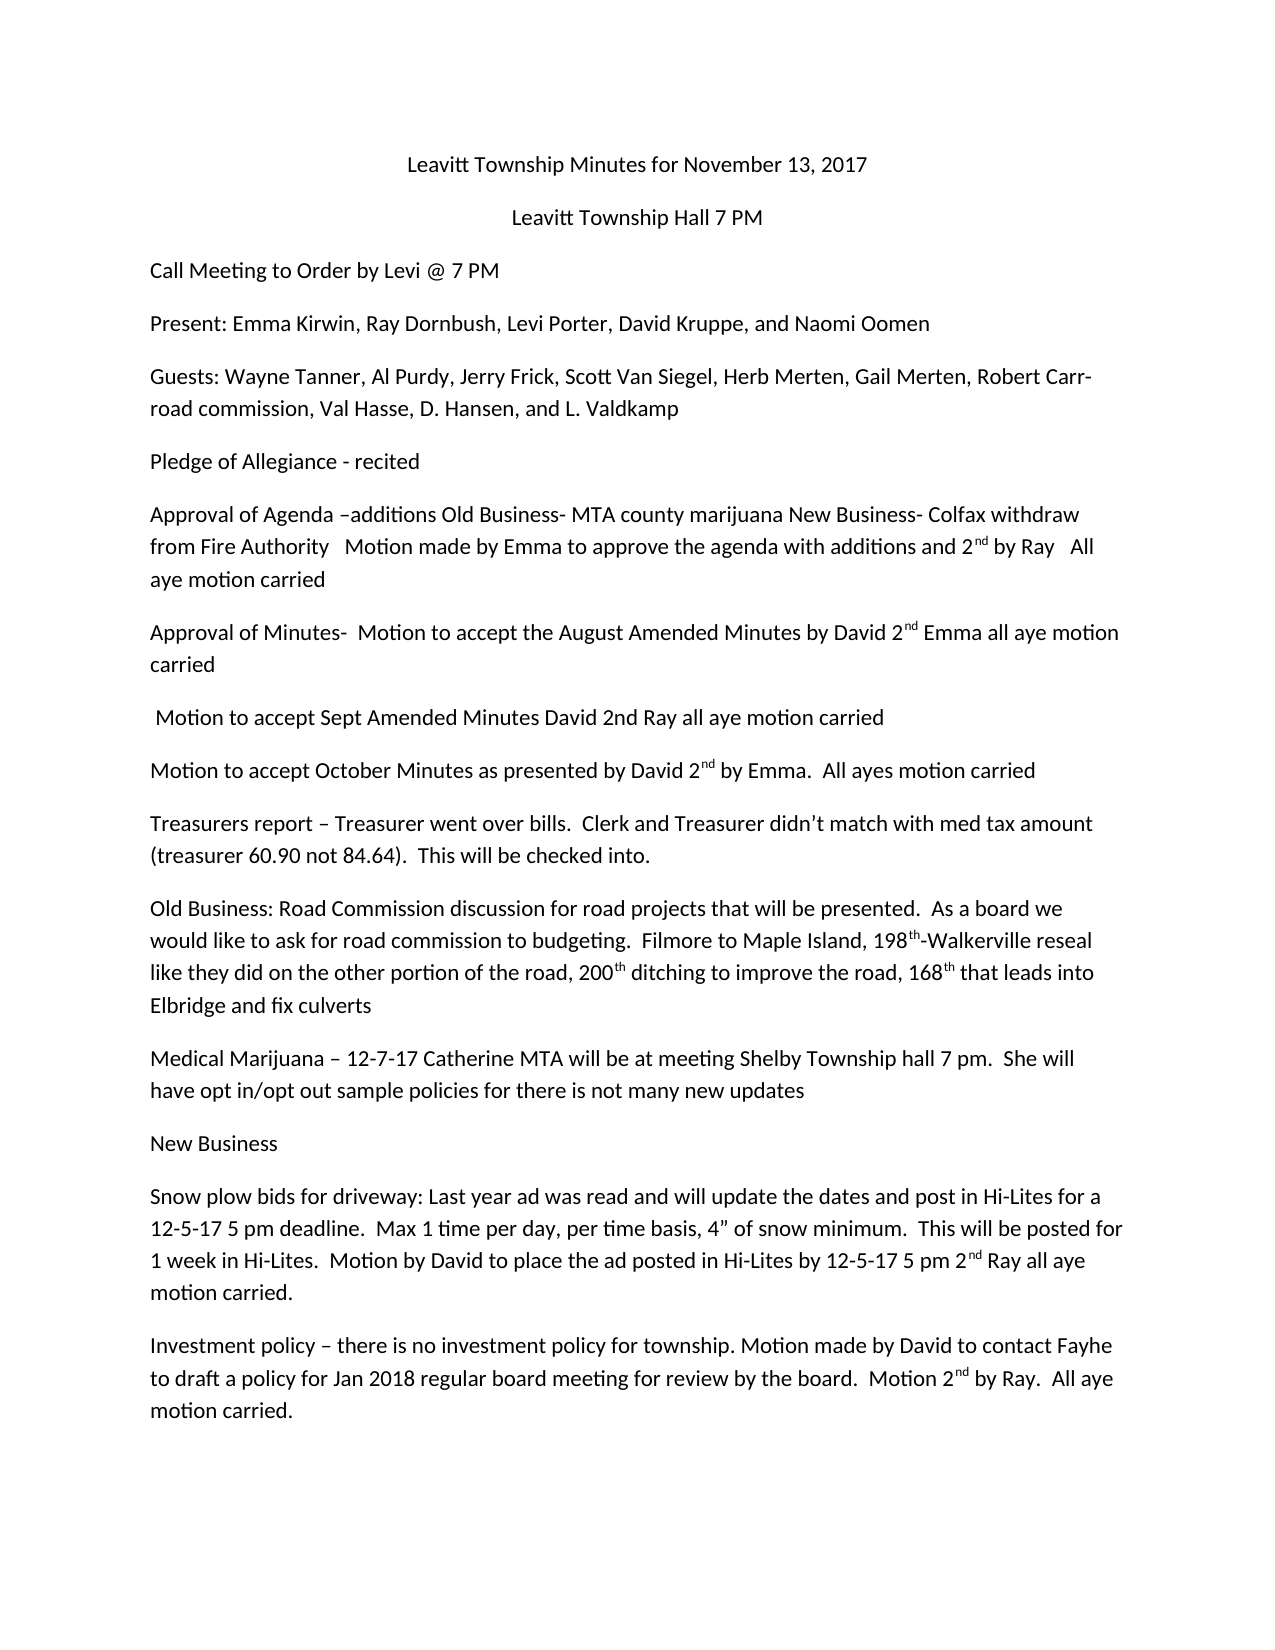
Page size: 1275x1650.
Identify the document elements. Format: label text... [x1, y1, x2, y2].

text Leavitt Township Minutes for November 13, 2017 [150, 150, 1125, 178]
text Investment policy – there is no investment policy for township. Motion made by David to contact Fayhe to draft a policy for Jan 2018 regular board meeting for review by the board. Motion 2nd by Ray. All aye motion carried. [150, 1332, 1125, 1424]
text Approval of Minutes- Motion to accept the August Amended Minutes by David 2nd Emma all aye motion carried [150, 618, 1125, 678]
text Treasurers report – Treasurer went over bills. Clerk and Treasurer didn’t match with med tax amount (treasurer 60.90 not 84.64). This will be checked into. [150, 809, 1125, 869]
text New Business [150, 1129, 1125, 1157]
text Medical Marijuana – 12-7-17 Catherine MTA will be at meeting Shelby Township hall 7 pm. She will have opt in/opt out sample policies for there is not many new updates [150, 1044, 1125, 1104]
text Guests: Wayne Tanner, Al Purdy, Jerry Frick, Scott Van Siegel, Herb Merten, Gail Merten, Robert Carr- road commission, Val Hasse, D. Hansen, and L. Valdkamp [150, 362, 1125, 422]
text Motion to accept Sept Amended Minutes David 2nd Ray all aye motion carried [150, 703, 1125, 731]
text Motion to accept October Minutes as presented by David 2nd by Emma. All ayes motion carried [150, 756, 1125, 784]
text Pledge of Allegiance - recited [150, 447, 1125, 475]
text Snow plow bids for driveway: Last year ad was read and will update the dates and post in Hi-Lites for a 12-5-17 5 pm deadline. Max 1 time per day, per time basis, 4” of snow minimum. This will be posted for 1 week in Hi-Lites. Motion by David to place the ad posted in Hi-Lites by 12-5-17 5 pm 2nd Ray all aye motion carried. [150, 1182, 1125, 1307]
text Approval of Agenda –additions Old Business- MTA county marijuana New Business- Colfax withdraw from Fire Authority Motion made by Emma to approve the agenda with additions and 2nd by Ray All aye motion carried [150, 500, 1125, 593]
text Call Meeting to Order by Levi @ 7 PM [150, 256, 1125, 284]
text Leavitt Township Hall 7 PM [150, 203, 1125, 231]
text Old Business: Road Commission discussion for road projects that will be presented. As a board we would like to ask for road commission to budgeting. Filmore to Maple Island, 198th-Walkerville reseal like they did on the other portion of the road, 200th ditching to improve the road, 168th that leads into Elbridge and fix culverts [150, 894, 1125, 1019]
text Present: Emma Kirwin, Ray Dornbush, Levi Porter, David Kruppe, and Naomi Oomen [150, 309, 1125, 337]
